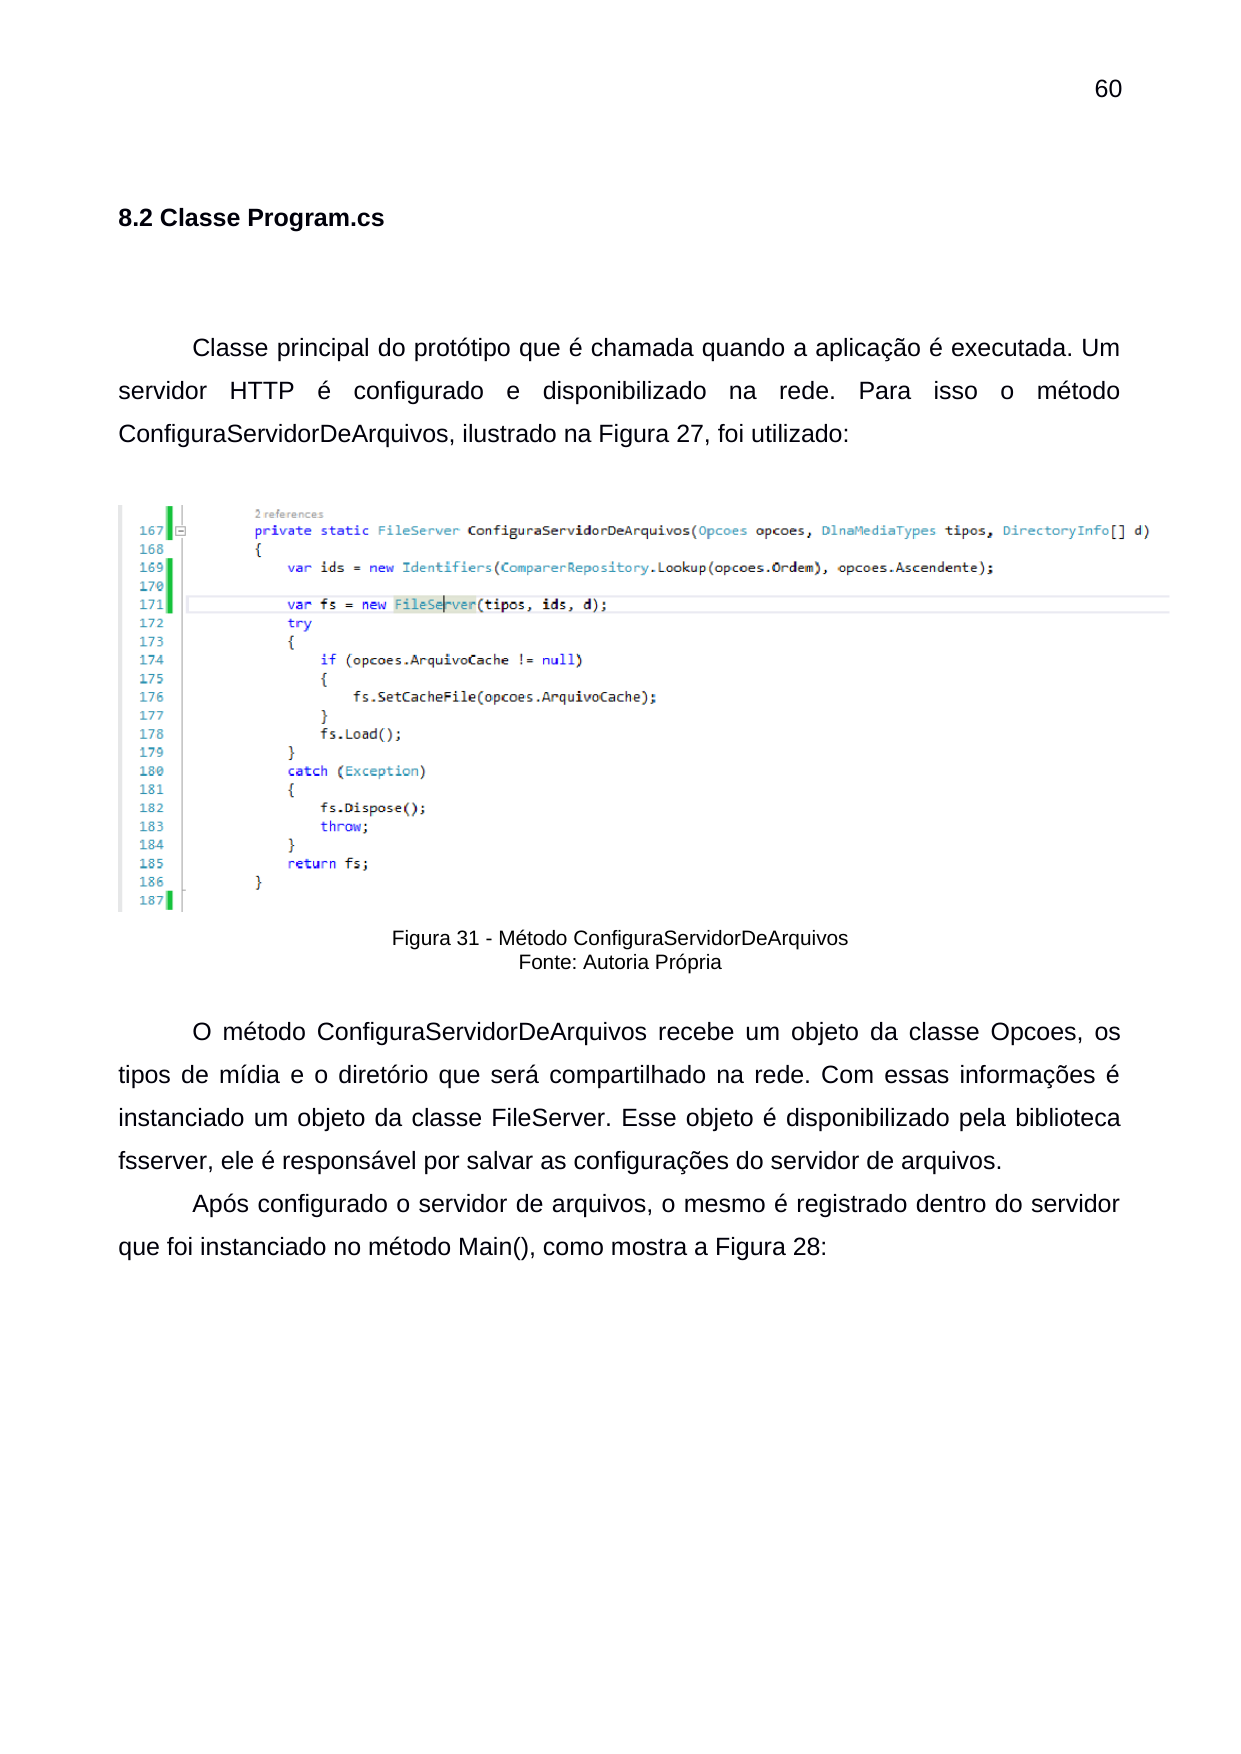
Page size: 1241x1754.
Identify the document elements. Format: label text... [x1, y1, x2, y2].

text Figura 31 - Método ConfiguraServidorDeArquivos [118, 926, 1122, 949]
text Classe principal do protótipo que é chamada quando a aplicação é executada. Um servidor HTTP é configurado e disponibilizado na rede. Para isso o método ConfiguraServidorDeArquivos, ilustrado na Figura 27, foi utilizado: [118, 332, 1122, 447]
text Fonte: Autoria Própria [118, 949, 1122, 973]
subtitle 8.2 Classe Program.cs [118, 203, 1122, 232]
text O método ConfiguraServidorDeArquivos recebe um objeto da classe Opcoes, os tipos de mídia e o diretório que será compartilhado na rede. Com essas informações é instanciado um objeto da classe FileServer. Esse objeto é disponibilizado pela biblioteca fsserver, ele é responsável por salvar as configurações do servidor de arquivos. [118, 1017, 1122, 1175]
text Após configurado o servidor de arquivos, o mesmo é registrado dentro do servidor que foi instanciado no método Main(), como mostra a Figura 28: [118, 1189, 1122, 1261]
picture [118, 505, 1179, 912]
